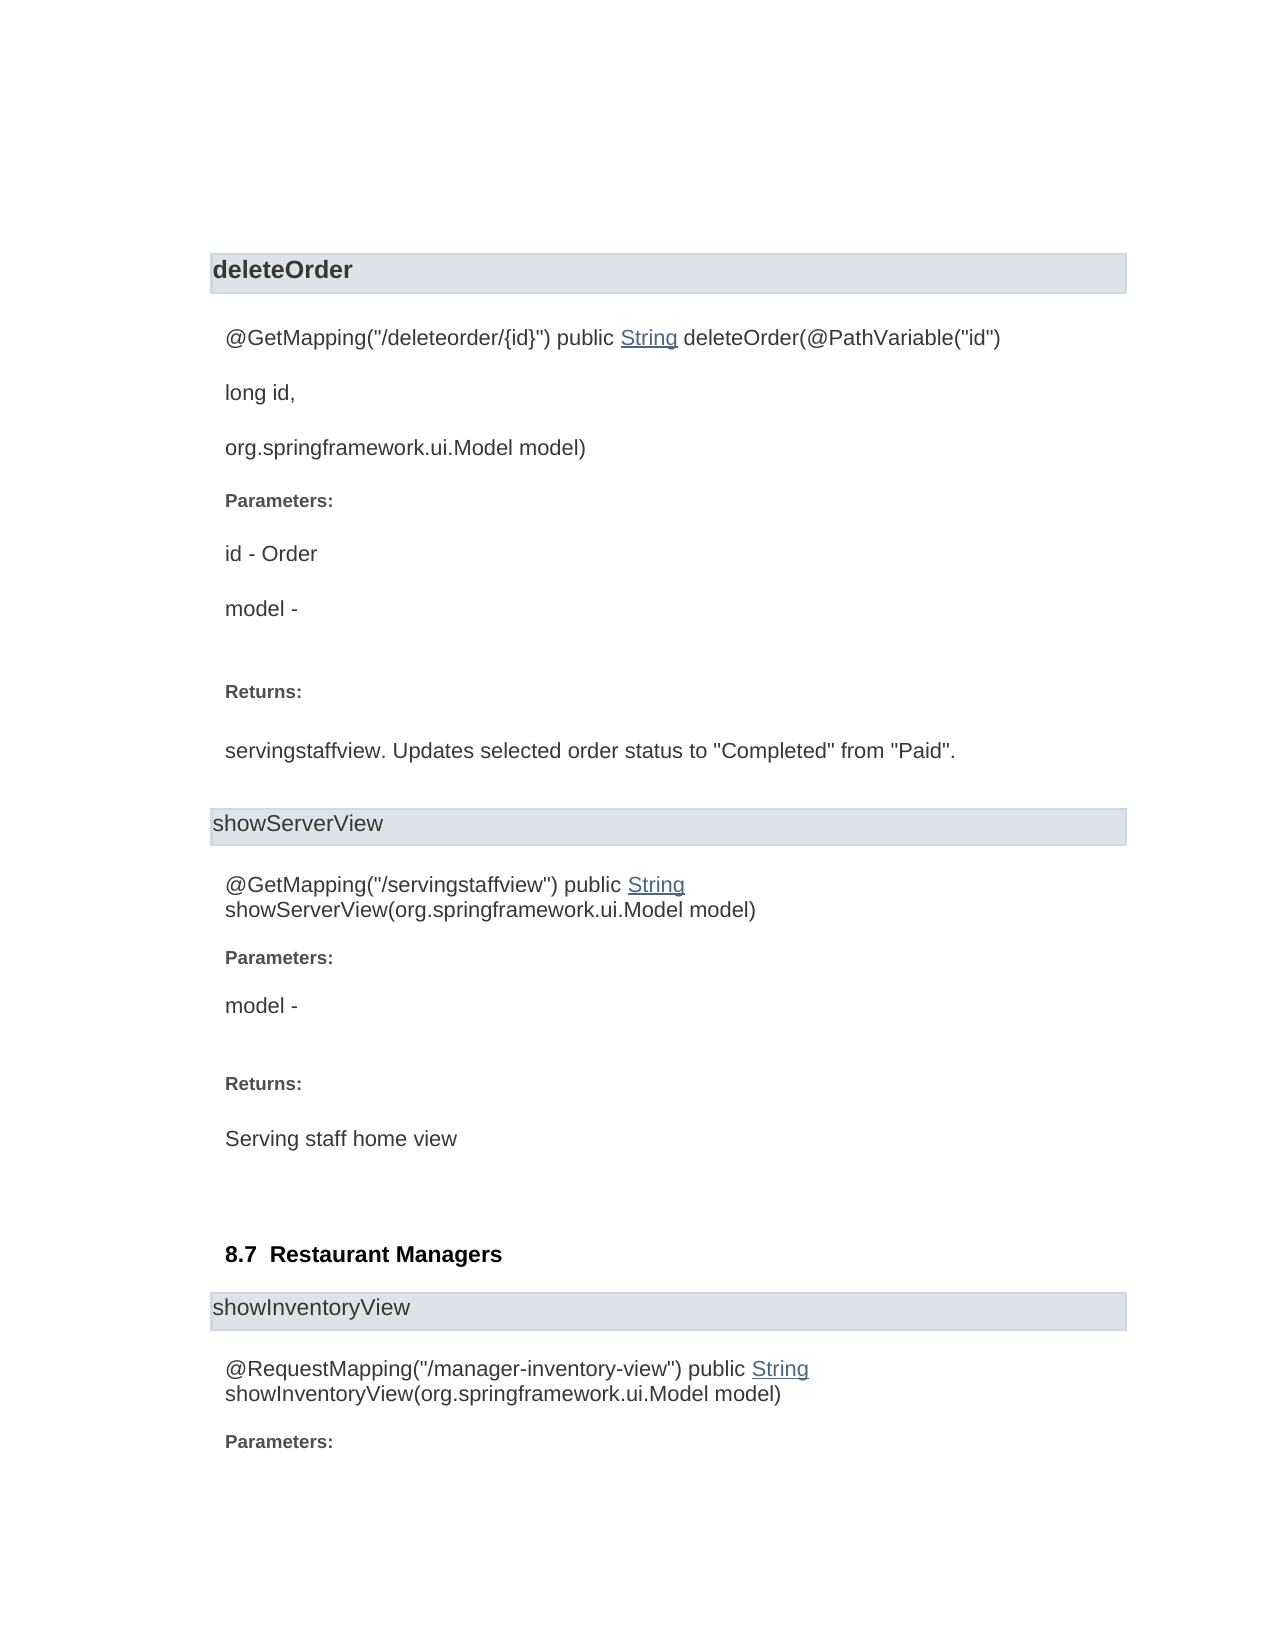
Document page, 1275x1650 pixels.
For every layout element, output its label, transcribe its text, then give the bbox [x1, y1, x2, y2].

text servingstaffview. Updates selected order status to "Completed" from "Paid". [225, 732, 1108, 778]
text Parameters: [225, 932, 1125, 968]
text Parameters: [225, 476, 1125, 512]
text Returns: [225, 666, 1125, 702]
text Parameters: [225, 1417, 1125, 1453]
text deleteOrder [213, 255, 1125, 292]
text org.springframework.ui.Model model) [225, 435, 1125, 460]
text model - [225, 596, 1108, 636]
text long id, [150, 380, 1125, 405]
text Returns: [225, 1058, 1125, 1094]
text showInventoryView [213, 1294, 1125, 1329]
text Serving staff home view [225, 1119, 1108, 1151]
text @GetMapping("/servingstaffview") public String showServerView(org.springframework.ui.Model model) [225, 871, 1125, 922]
text 8.7 Restaurant Managers [150, 1241, 1125, 1267]
text @GetMapping("/deleteorder/{id}") public String deleteOrder(@PathVariable("id") [150, 325, 1125, 350]
text showServerView [213, 810, 1125, 844]
text @RequestMapping("/manager-inventory-view") public String showInventoryView(org.springframework.ui.Model model) [225, 1356, 1125, 1406]
text model - [225, 993, 1108, 1033]
text id - Order [225, 541, 1108, 566]
